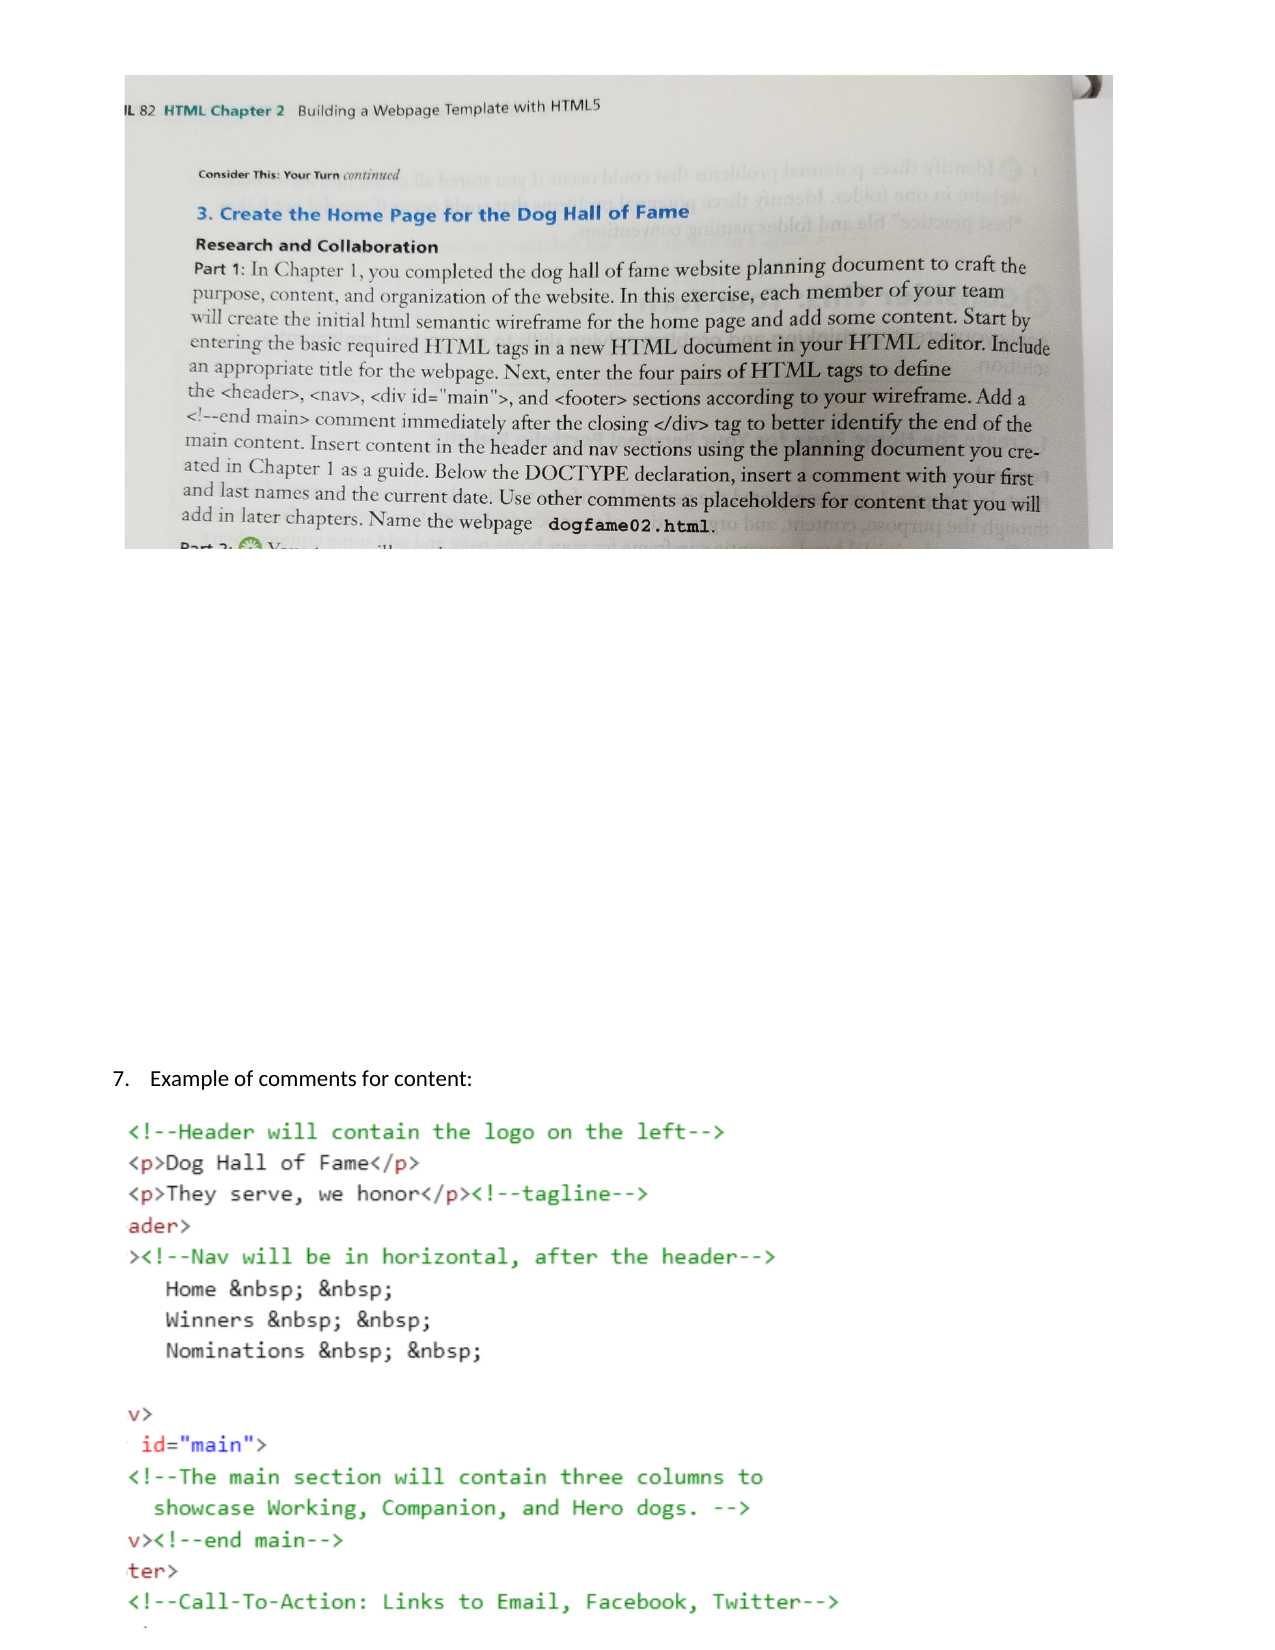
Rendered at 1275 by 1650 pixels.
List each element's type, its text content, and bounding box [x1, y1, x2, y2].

list Example of comments for content: [112, 1064, 1200, 1092]
picture [124, 75, 1113, 549]
